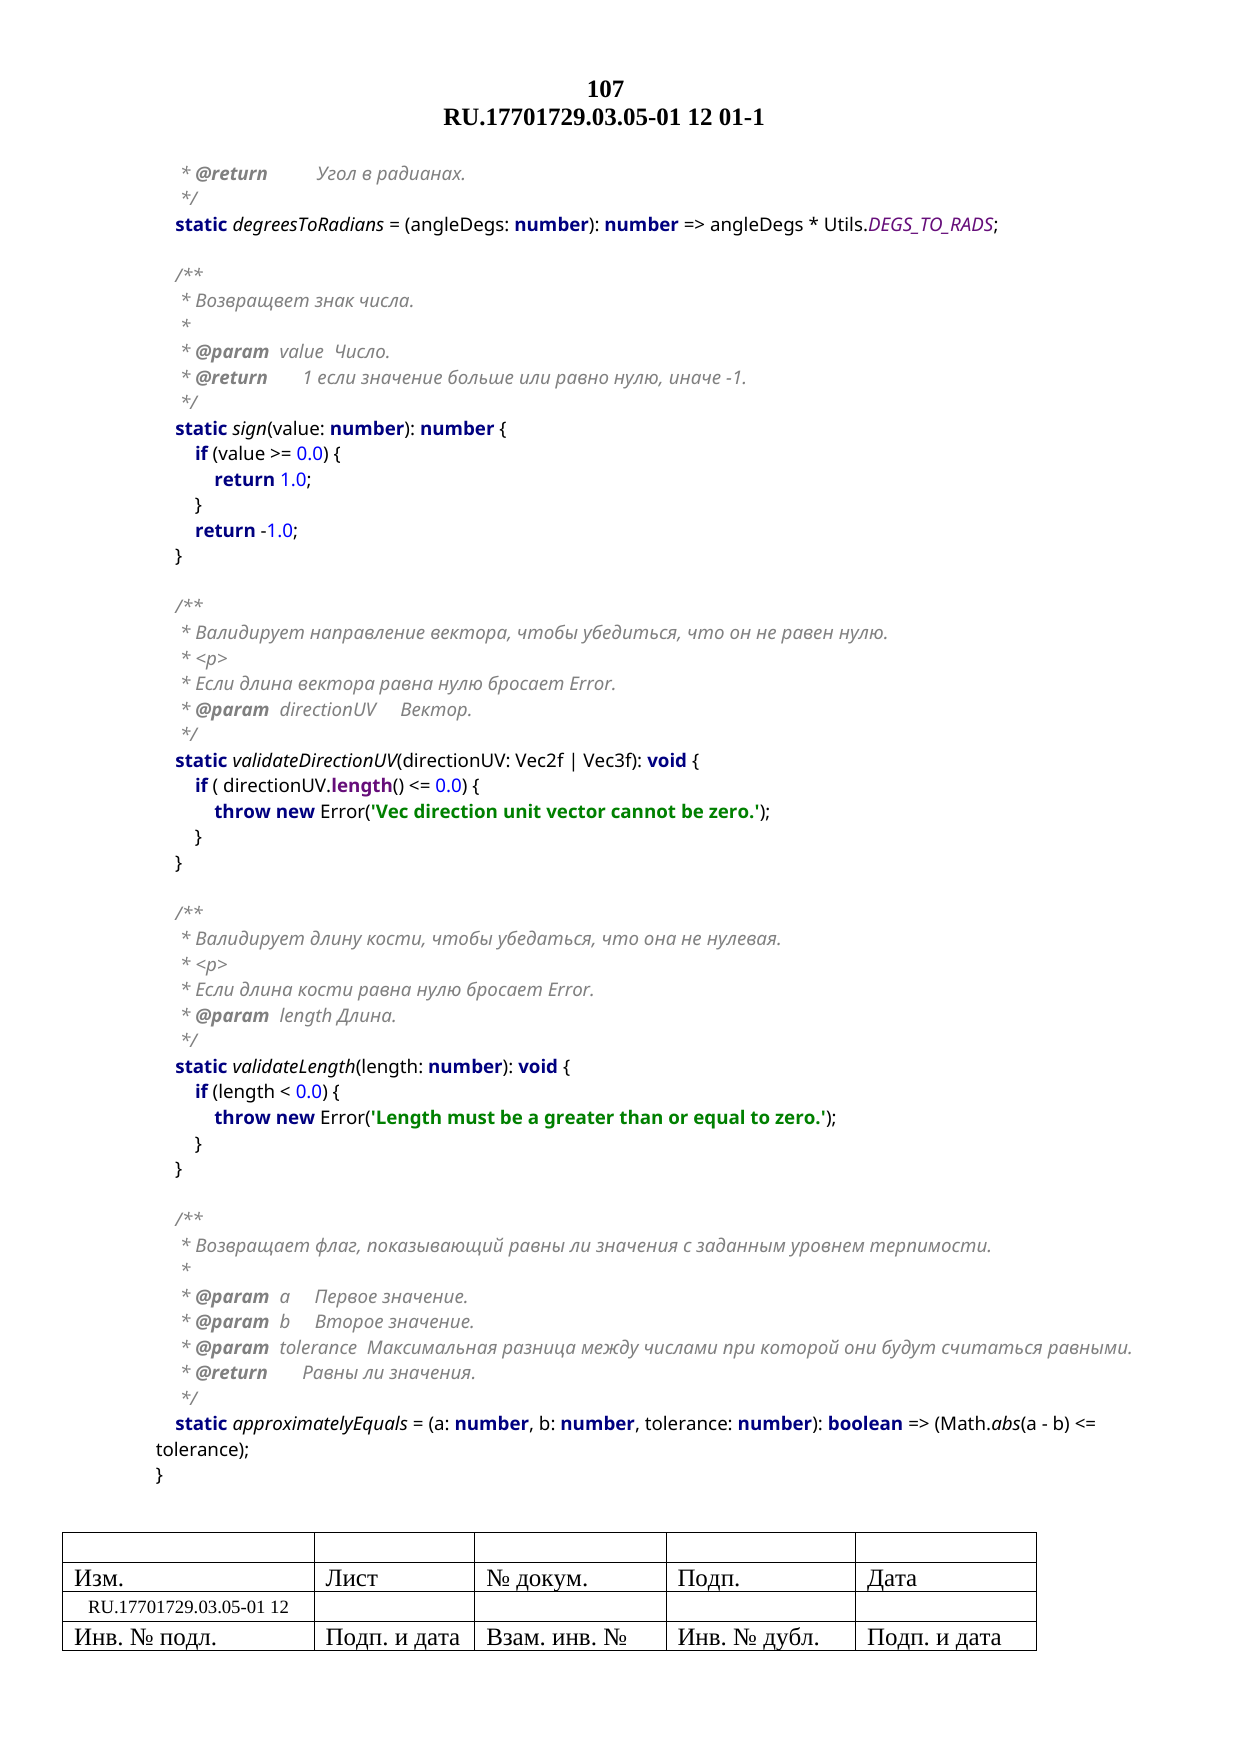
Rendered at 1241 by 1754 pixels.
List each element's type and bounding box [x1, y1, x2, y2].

text [156, 160, 1152, 1487]
